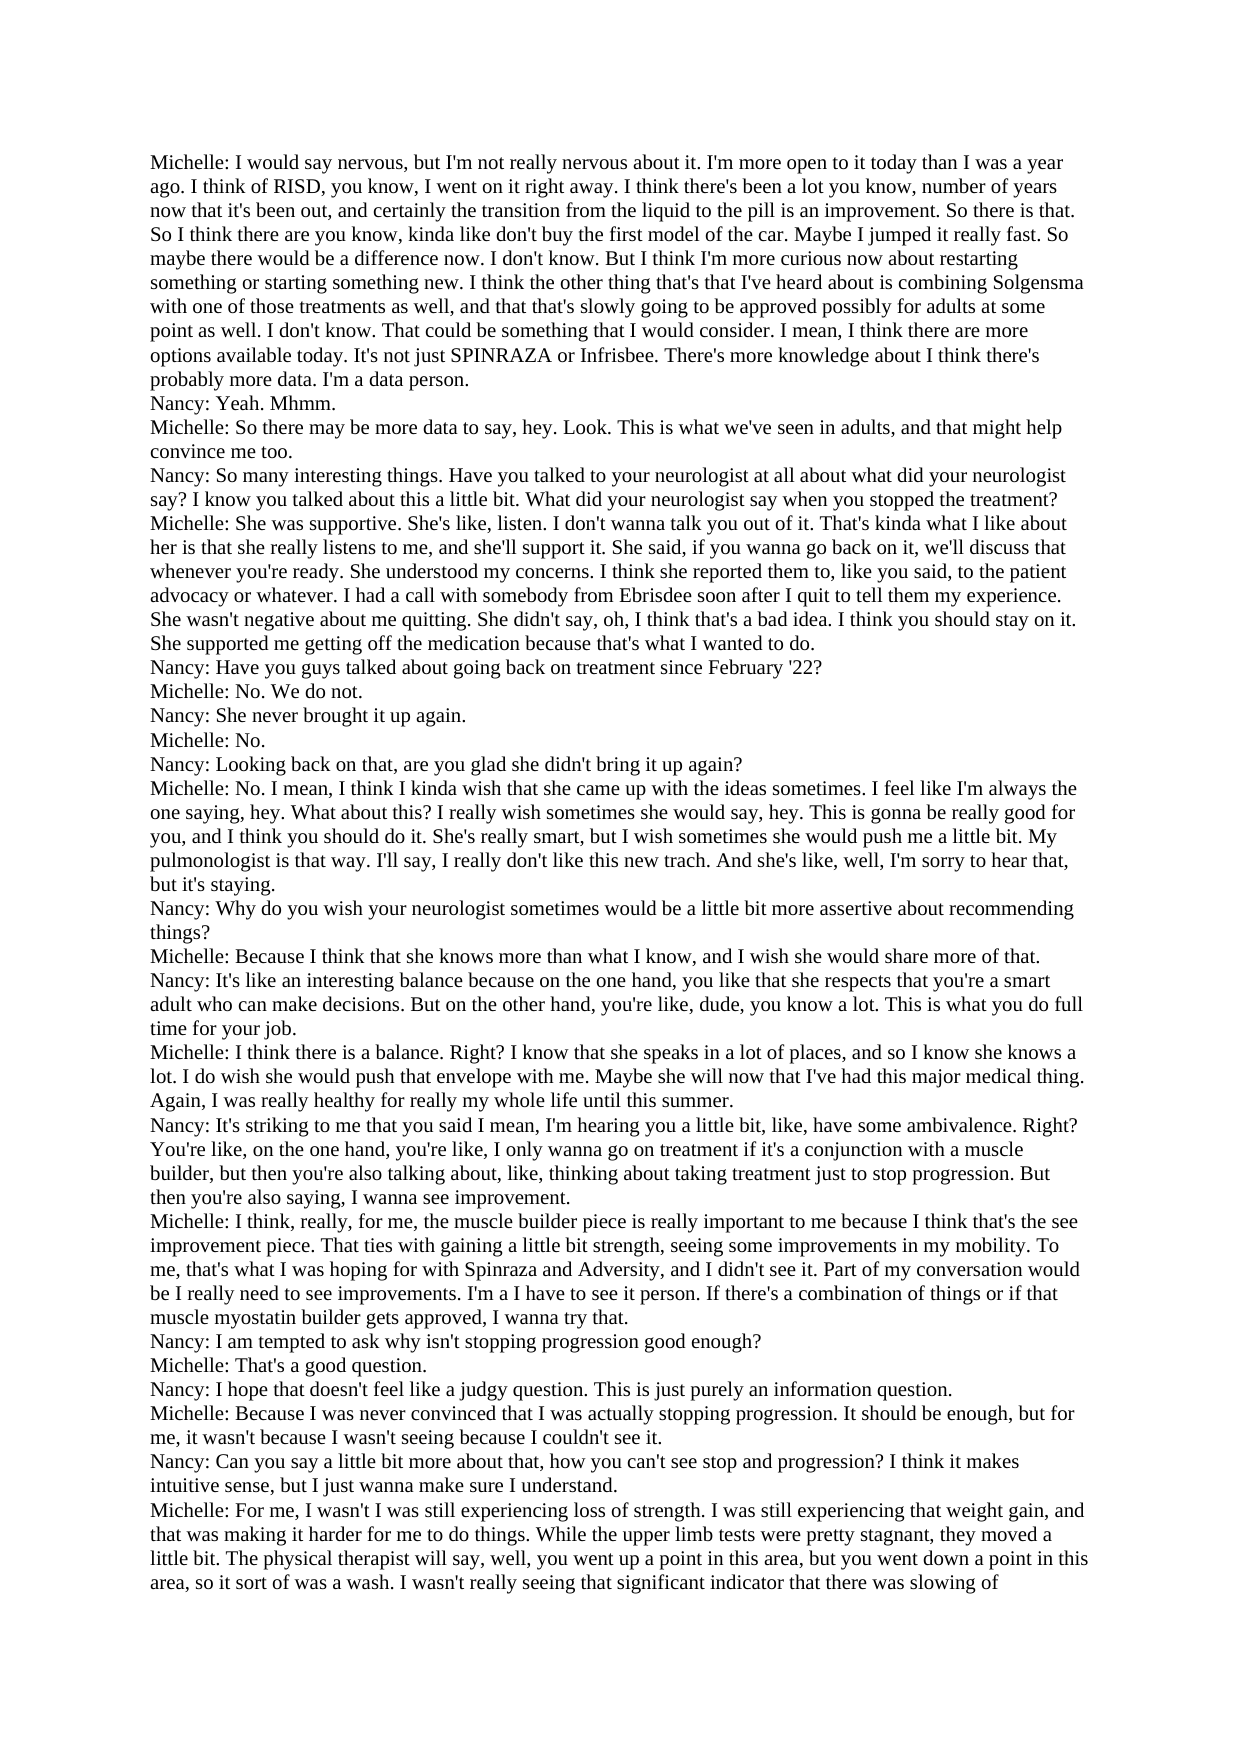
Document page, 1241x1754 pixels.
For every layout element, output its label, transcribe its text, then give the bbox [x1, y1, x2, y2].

text Michelle: I think there is a balance. Right? I know that she speaks in a lot of places, and so I know she knows a lot. I do wish she would push that envelope with me. Maybe she will now that I've had this major medical thing. Again, I was really healthy for really my whole life until this summer. [150, 1040, 1090, 1112]
text Michelle: No. We do not. [150, 679, 1090, 703]
text Nancy: Why do you wish your neurologist sometimes would be a little bit more assertive about recommending things? [150, 896, 1090, 944]
text Michelle: Because I was never convinced that I was actually stopping progression. It should be enough, but for me, it wasn't because I wasn't seeing because I couldn't see it. [150, 1401, 1090, 1449]
text Michelle: I would say nervous, but I'm not really nervous about it. I'm more open to it today than I was a year ago. I think of RISD, you know, I went on it right away. I think there's been a lot you know, number of years now that it's been out, and certainly the transition from the liquid to the pill is an improvement. So there is that. So I think there are you know, kinda like don't buy the first model of the car. Maybe I jumped it really fast. So maybe there would be a difference now. I don't know. But I think I'm more curious now about restarting something or starting something new. I think the other thing that's that I've heard about is combining Solgensma with one of those treatments as well, and that that's slowly going to be approved possibly for adults at some point as well. I don't know. That could be something that I would consider. I mean, I think there are more options available today. It's not just SPINRAZA or Infrisbee. There's more knowledge about I think there's probably more data. I'm a data person. [150, 150, 1090, 391]
text Michelle: So there may be more data to say, hey. Look. This is what we've seen in adults, and that might help convince me too. [150, 415, 1090, 463]
text Nancy: So many interesting things. Have you talked to your neurologist at all about what did your neurologist say? I know you talked about this a little bit. What did your neurologist say when you stopped the treatment? [150, 463, 1090, 511]
text Nancy: I hope that doesn't feel like a judgy question. This is just purely an information question. [150, 1377, 1090, 1401]
text Michelle: Because I think that she knows more than what I know, and I wish she would share more of that. [150, 944, 1090, 968]
text Nancy: Looking back on that, are you glad she didn't bring it up again? [150, 752, 1090, 776]
text Nancy: I am tempted to ask why isn't stopping progression good enough? [150, 1329, 1090, 1353]
text Michelle: No. I mean, I think I kinda wish that she came up with the ideas sometimes. I feel like I'm always the one saying, hey. What about this? I really wish sometimes she would say, hey. This is gonna be really good for you, and I think you should do it. She's really smart, but I wish sometimes she would push me a little bit. My pulmonologist is that way. I'll say, I really don't like this new trach. And she's like, well, I'm sorry to hear that, but it's staying. [150, 776, 1090, 896]
text Michelle: I think, really, for me, the muscle builder piece is really important to me because I think that's the see improvement piece. That ties with gaining a little bit strength, seeing some improvements in my mobility. To me, that's what I was hoping for with Spinraza and Adversity, and I didn't see it. Part of my conversation would be I really need to see improvements. I'm a I have to see it person. If there's a combination of things or if that muscle myostatin builder gets approved, I wanna try that. [150, 1209, 1090, 1329]
text Nancy: It's like an interesting balance because on the one hand, you like that she respects that you're a smart adult who can make decisions. But on the other hand, you're like, dude, you know a lot. This is what you do full time for your job. [150, 968, 1090, 1040]
text Michelle: That's a good question. [150, 1353, 1090, 1377]
text Nancy: Have you guys talked about going back on treatment since February '22? [150, 655, 1090, 679]
text Nancy: It's striking to me that you said I mean, I'm hearing you a little bit, like, have some ambivalence. Right? You're like, on the one hand, you're like, I only wanna go on treatment if it's a conjunction with a muscle builder, but then you're also talking about, like, thinking about taking treatment just to stop progression. But then you're also saying, I wanna see improvement. [150, 1112, 1090, 1209]
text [150, 1497, 1090, 1594]
text Michelle: No. [150, 727, 1090, 752]
text Nancy: She never brought it up again. [150, 703, 1090, 727]
text Nancy: Can you say a little bit more about that, how you can't see stop and progression? I think it makes intuitive sense, but I just wanna make sure I understand. [150, 1449, 1090, 1497]
text Nancy: Yeah. Mhmm. [150, 391, 1090, 415]
text Michelle: She was supportive. She's like, listen. I don't wanna talk you out of it. That's kinda what I like about her is that she really listens to me, and she'll support it. She said, if you wanna go back on it, we'll discuss that whenever you're ready. She understood my concerns. I think she reported them to, like you said, to the patient advocacy or whatever. I had a call with somebody from Ebrisdee soon after I quit to tell them my experience. She wasn't negative about me quitting. She didn't say, oh, I think that's a bad idea. I think you should stay on it. She supported me getting off the medication because that's what I wanted to do. [150, 511, 1090, 655]
